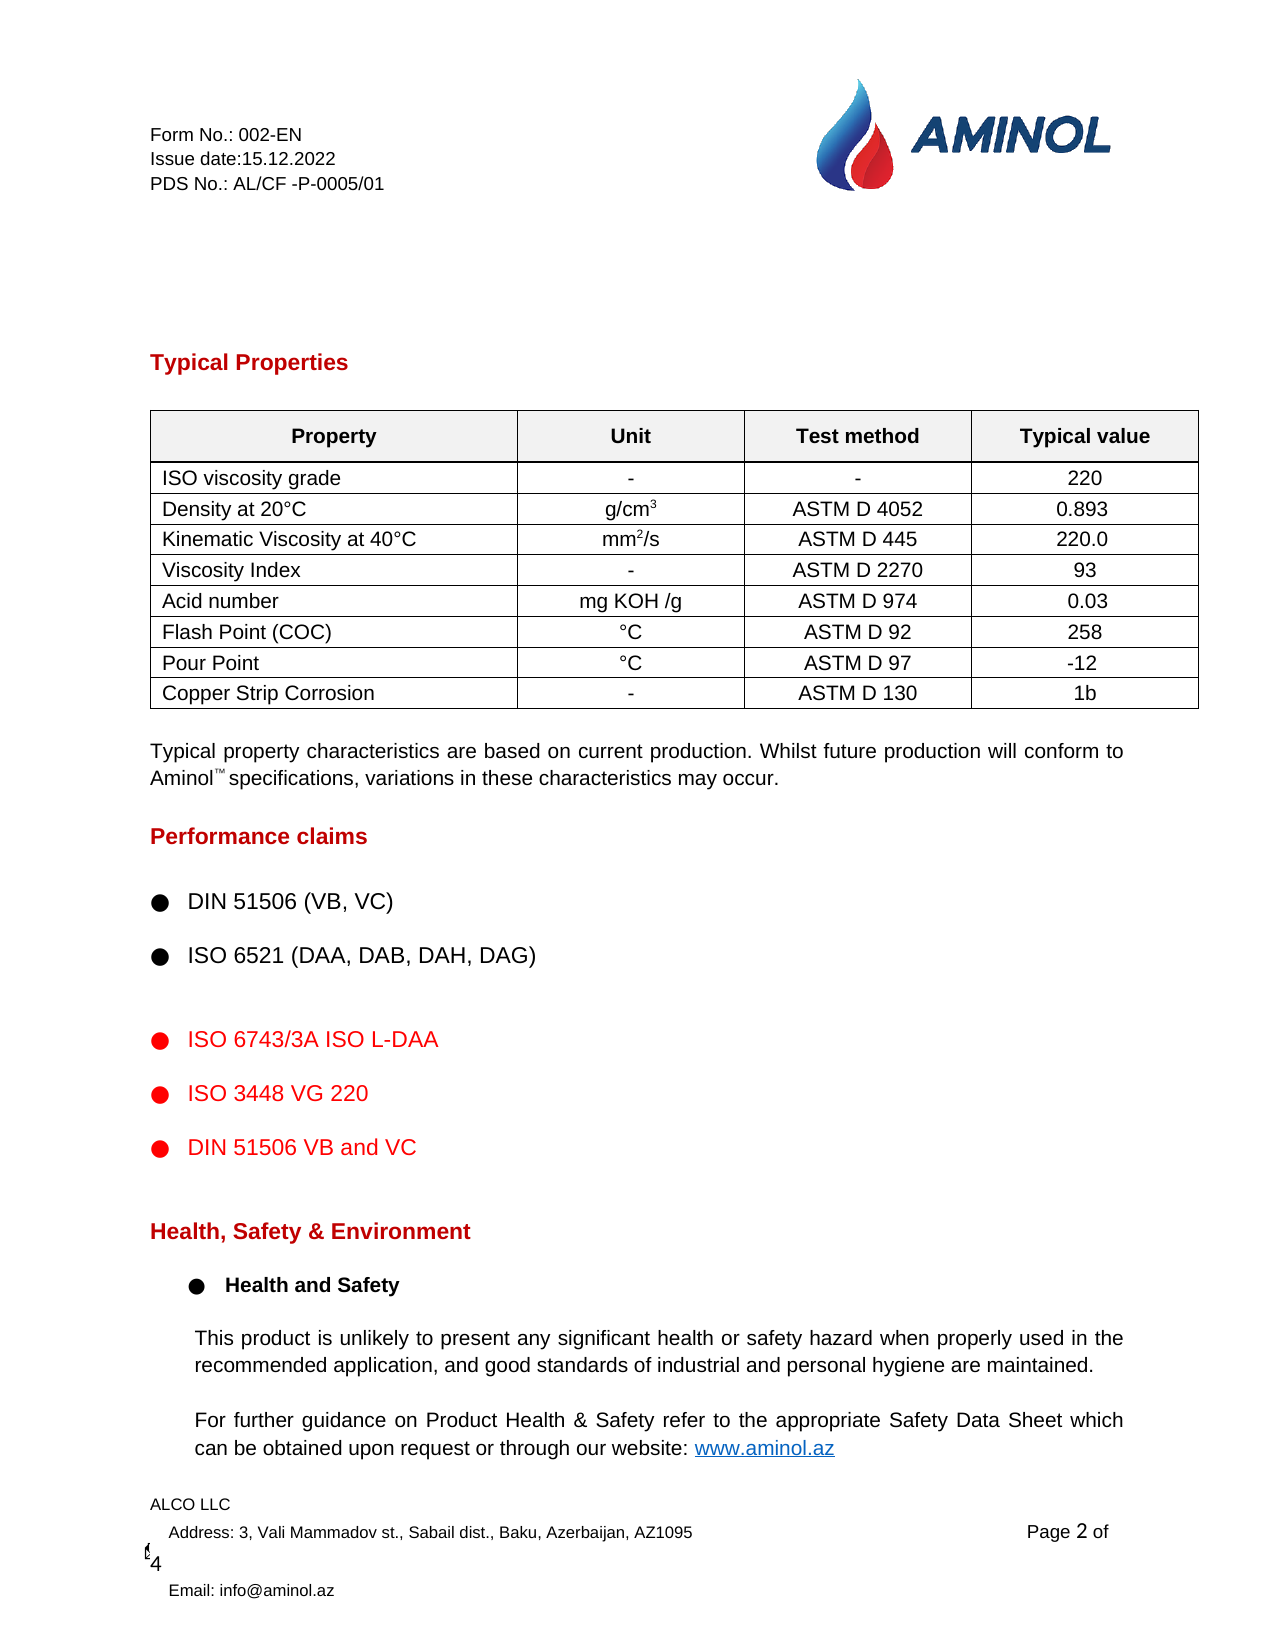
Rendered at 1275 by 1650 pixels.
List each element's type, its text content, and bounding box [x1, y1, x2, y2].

list ISO 6743/3A ISO L-DAA [150, 1013, 1125, 1060]
table_cell Acid number [151, 586, 517, 616]
picture [143, 1540, 150, 1560]
list DIN 51506 (VB, VC) [150, 875, 1125, 922]
table_cell Kinematic Viscosity at 40°C [151, 525, 517, 553]
table_cell - [518, 678, 744, 708]
text Performance claims [150, 823, 1125, 849]
table_cell g/cm3 [518, 494, 744, 524]
table_cell 220.0 [972, 525, 1198, 553]
table_cell ASTM D 2270 [745, 555, 971, 585]
table_cell 0.03 [972, 586, 1198, 616]
table_header Unit [518, 411, 744, 461]
text This product is unlikely to present any significant health or safety hazard when properly used in the recommended application, and good standards of industrial and personal hygiene are maintained. [194, 1325, 1125, 1377]
table_cell - [518, 555, 744, 585]
table_header Test method [745, 411, 971, 461]
table_cell °C [518, 648, 744, 677]
table_cell 0.893 [972, 494, 1198, 524]
text Typical property characteristics are based on current production. Whilst future production will conform to Aminol™ specifications, variations in these characteristics may occur. [150, 738, 1125, 790]
text Typical Properties [150, 349, 1125, 376]
table_cell Pour Point [151, 648, 517, 677]
table_cell 93 [972, 555, 1198, 585]
list Health and Safety [187, 1261, 1125, 1304]
table_cell Viscosity Index [151, 555, 517, 585]
table_cell ASTM D 92 [745, 617, 971, 647]
table_cell Flash Point (COC) [151, 617, 517, 647]
list DIN 51506 VB and VC [150, 1121, 1125, 1168]
table_cell ASTM D 974 [745, 586, 971, 616]
table_cell - [745, 463, 971, 493]
table_cell - [518, 463, 744, 493]
list ISO 3448 VG 220 [150, 1067, 1125, 1114]
table_cell 1b [972, 678, 1198, 708]
table_header Typical value [972, 411, 1198, 461]
table_cell 258 [972, 617, 1198, 647]
table_cell °C [518, 617, 744, 647]
table_cell 220 [972, 463, 1198, 493]
table_cell -12 [972, 648, 1198, 677]
table_cell ASTM D 4052 [745, 494, 971, 524]
table_cell ASTM D 97 [745, 648, 971, 677]
table_header Property [151, 411, 517, 461]
text For further guidance on Product Health & Safety refer to the appropriate Safety Data Sheet which can be obtained upon request or through our website: www.aminol.az [194, 1408, 1125, 1459]
picture [806, 74, 1125, 198]
table_cell Copper Strip Corrosion [151, 678, 517, 708]
table_cell mg KOH /g [518, 586, 744, 616]
table_cell ASTM D 130 [745, 678, 971, 708]
list ISO 6521 (DAA, DAB, DAH, DAG) [150, 929, 1125, 976]
table_cell ISO viscosity grade [151, 463, 517, 493]
table_cell ASTM D 445 [745, 525, 971, 553]
table_cell Density at 20°C [151, 494, 517, 524]
text Health, Safety & Environment [150, 1218, 1125, 1245]
table_cell mm2/s [518, 525, 744, 553]
